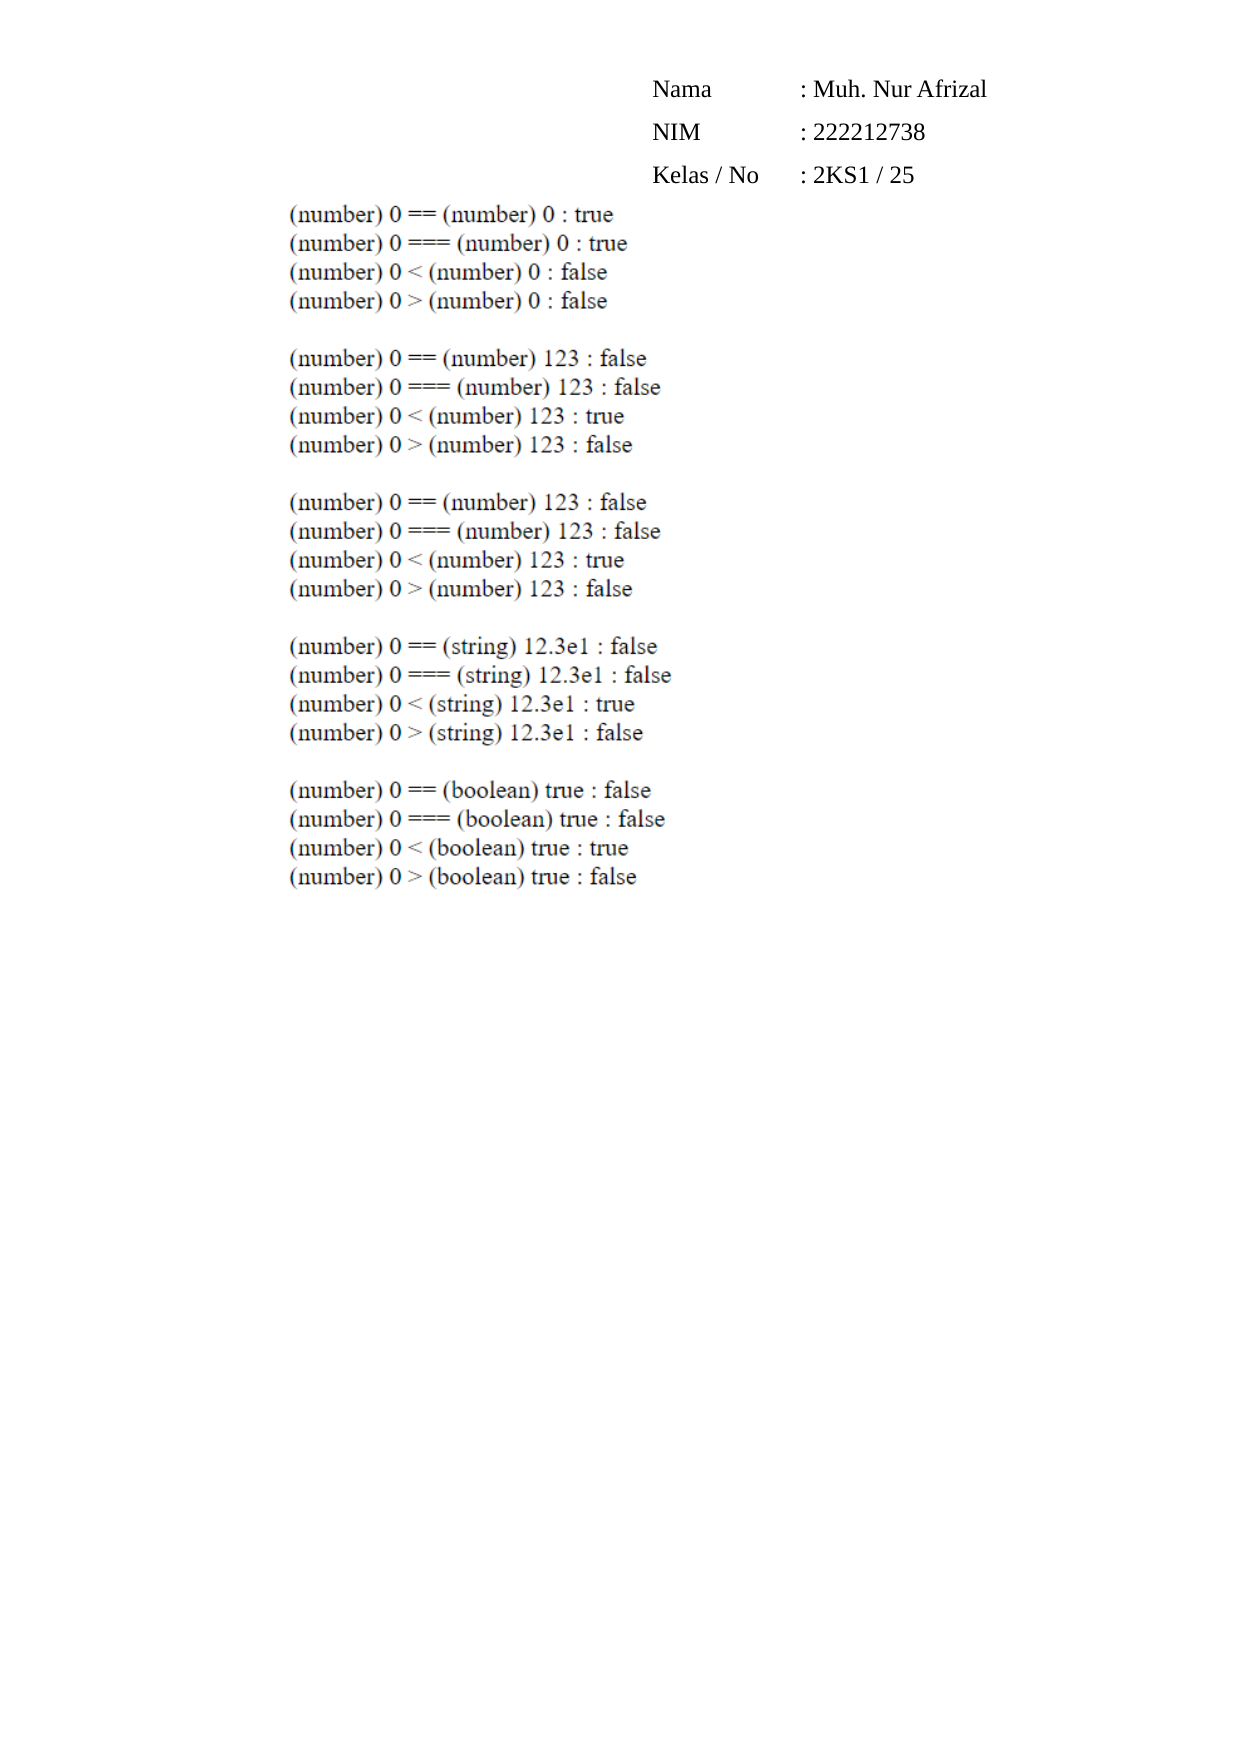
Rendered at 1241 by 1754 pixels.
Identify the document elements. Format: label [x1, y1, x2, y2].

picture [282, 201, 695, 912]
